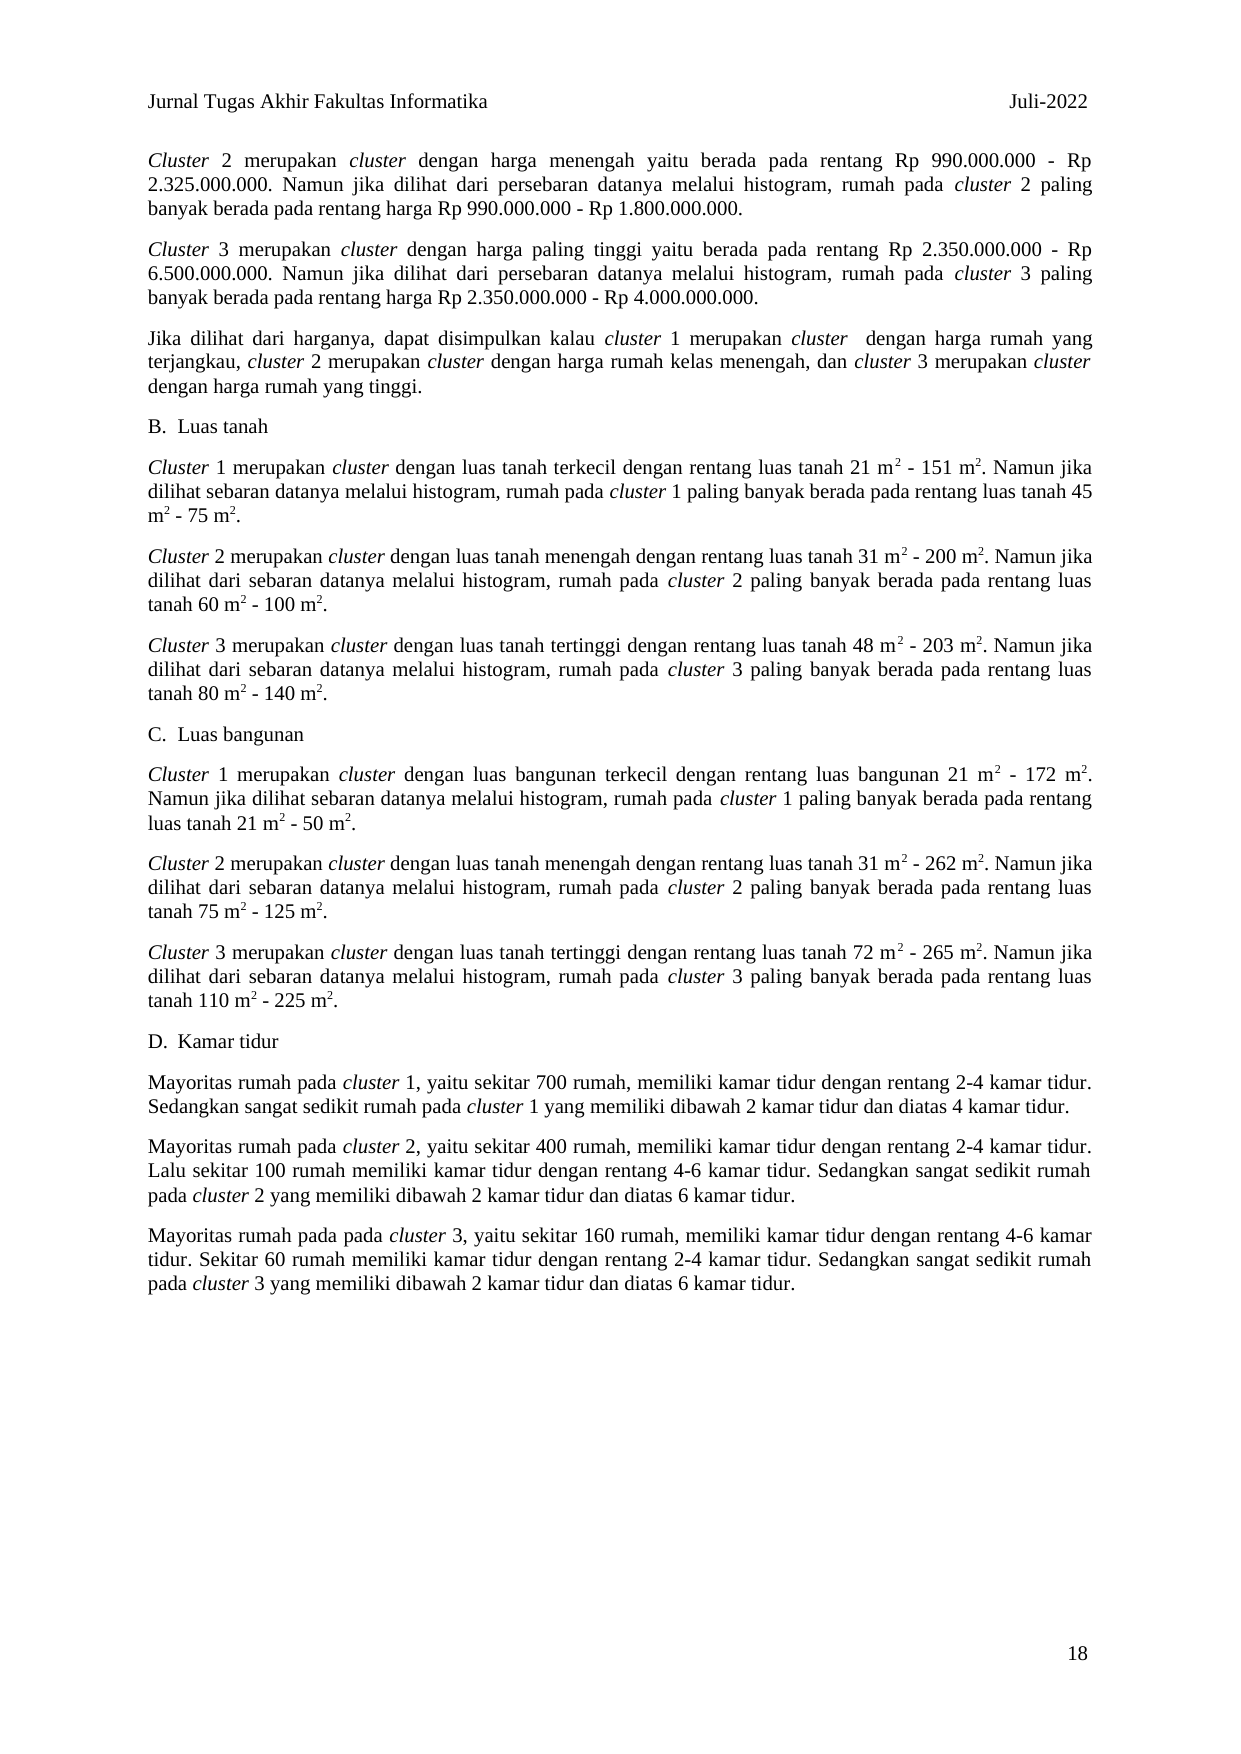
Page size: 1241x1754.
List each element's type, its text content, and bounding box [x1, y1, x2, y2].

text Cluster 1 merupakan cluster dengan luas tanah terkecil dengan rentang luas tanah 21 m2 - 151 m2. Namun jika dilihat sebaran datanya melalui histogram, rumah pada cluster 1 paling banyak berada pada rentang luas tanah 45 m2 - 75 m2. [148, 455, 1092, 527]
text Cluster 1 merupakan cluster dengan luas bangunan terkecil dengan rentang luas bangunan 21 m2 - 172 m2. Namun jika dilihat sebaran datanya melalui histogram, rumah pada cluster 1 paling banyak berada pada rentang luas tanah 21 m2 - 50 m2. [148, 762, 1092, 834]
text Cluster 2 merupakan cluster dengan luas tanah menengah dengan rentang luas tanah 31 m2 - 200 m2. Namun jika dilihat dari sebaran datanya melalui histogram, rumah pada cluster 2 paling banyak berada pada rentang luas tanah 60 m2 - 100 m2. [148, 544, 1092, 616]
text Cluster 3 merupakan cluster dengan luas tanah tertinggi dengan rentang luas tanah 72 m2 - 265 m2. Namun jika dilihat dari sebaran datanya melalui histogram, rumah pada cluster 3 paling banyak berada pada rentang luas tanah 110 m2 - 225 m2. [148, 940, 1092, 1012]
text Jika dilihat dari harganya, dapat disimpulkan kalau cluster 1 merupakan cluster dengan harga rumah yang terjangkau, cluster 2 merupakan cluster dengan harga rumah kelas menengah, dan cluster 3 merupakan cluster dengan harga rumah yang tinggi. [148, 325, 1092, 398]
text Mayoritas rumah pada cluster 1, yaitu sekitar 700 rumah, memiliki kamar tidur dengan rentang 2-4 kamar tidur. Sedangkan sangat sedikit rumah pada cluster 1 yang memiliki dibawah 2 kamar tidur dan diatas 4 kamar tidur. [148, 1069, 1092, 1118]
list Kamar tidur [148, 1029, 1092, 1053]
list Luas tanah [148, 414, 1092, 438]
text Cluster 2 merupakan cluster dengan harga menengah yaitu berada pada rentang Rp 990.000.000 - Rp 2.325.000.000. Namun jika dilihat dari persebaran datanya melalui histogram, rumah pada cluster 2 paling banyak berada pada rentang harga Rp 990.000.000 - Rp 1.800.000.000. [148, 148, 1092, 220]
list Luas bangunan [148, 722, 1092, 746]
text Mayoritas rumah pada cluster 2, yaitu sekitar 400 rumah, memiliki kamar tidur dengan rentang 2-4 kamar tidur. Lalu sekitar 100 rumah memiliki kamar tidur dengan rentang 4-6 kamar tidur. Sedangkan sangat sedikit rumah pada cluster 2 yang memiliki dibawah 2 kamar tidur dan diatas 6 kamar tidur. [148, 1134, 1092, 1207]
text Cluster 3 merupakan cluster dengan luas tanah tertinggi dengan rentang luas tanah 48 m2 - 203 m2. Namun jika dilihat dari sebaran datanya melalui histogram, rumah pada cluster 3 paling banyak berada pada rentang luas tanah 80 m2 - 140 m2. [148, 633, 1092, 705]
text Cluster 2 merupakan cluster dengan luas tanah menengah dengan rentang luas tanah 31 m2 - 262 m2. Namun jika dilihat dari sebaran datanya melalui histogram, rumah pada cluster 2 paling banyak berada pada rentang luas tanah 75 m2 - 125 m2. [148, 851, 1092, 923]
text Mayoritas rumah pada pada cluster 3, yaitu sekitar 160 rumah, memiliki kamar tidur dengan rentang 4-6 kamar tidur. Sekitar 60 rumah memiliki kamar tidur dengan rentang 2-4 kamar tidur. Sedangkan sangat sedikit rumah pada cluster 3 yang memiliki dibawah 2 kamar tidur dan diatas 6 kamar tidur. [148, 1223, 1092, 1295]
text Cluster 3 merupakan cluster dengan harga paling tinggi yaitu berada pada rentang Rp 2.350.000.000 - Rp 6.500.000.000. Namun jika dilihat dari persebaran datanya melalui histogram, rumah pada cluster 3 paling banyak berada pada rentang harga Rp 2.350.000.000 - Rp 4.000.000.000. [148, 237, 1092, 309]
